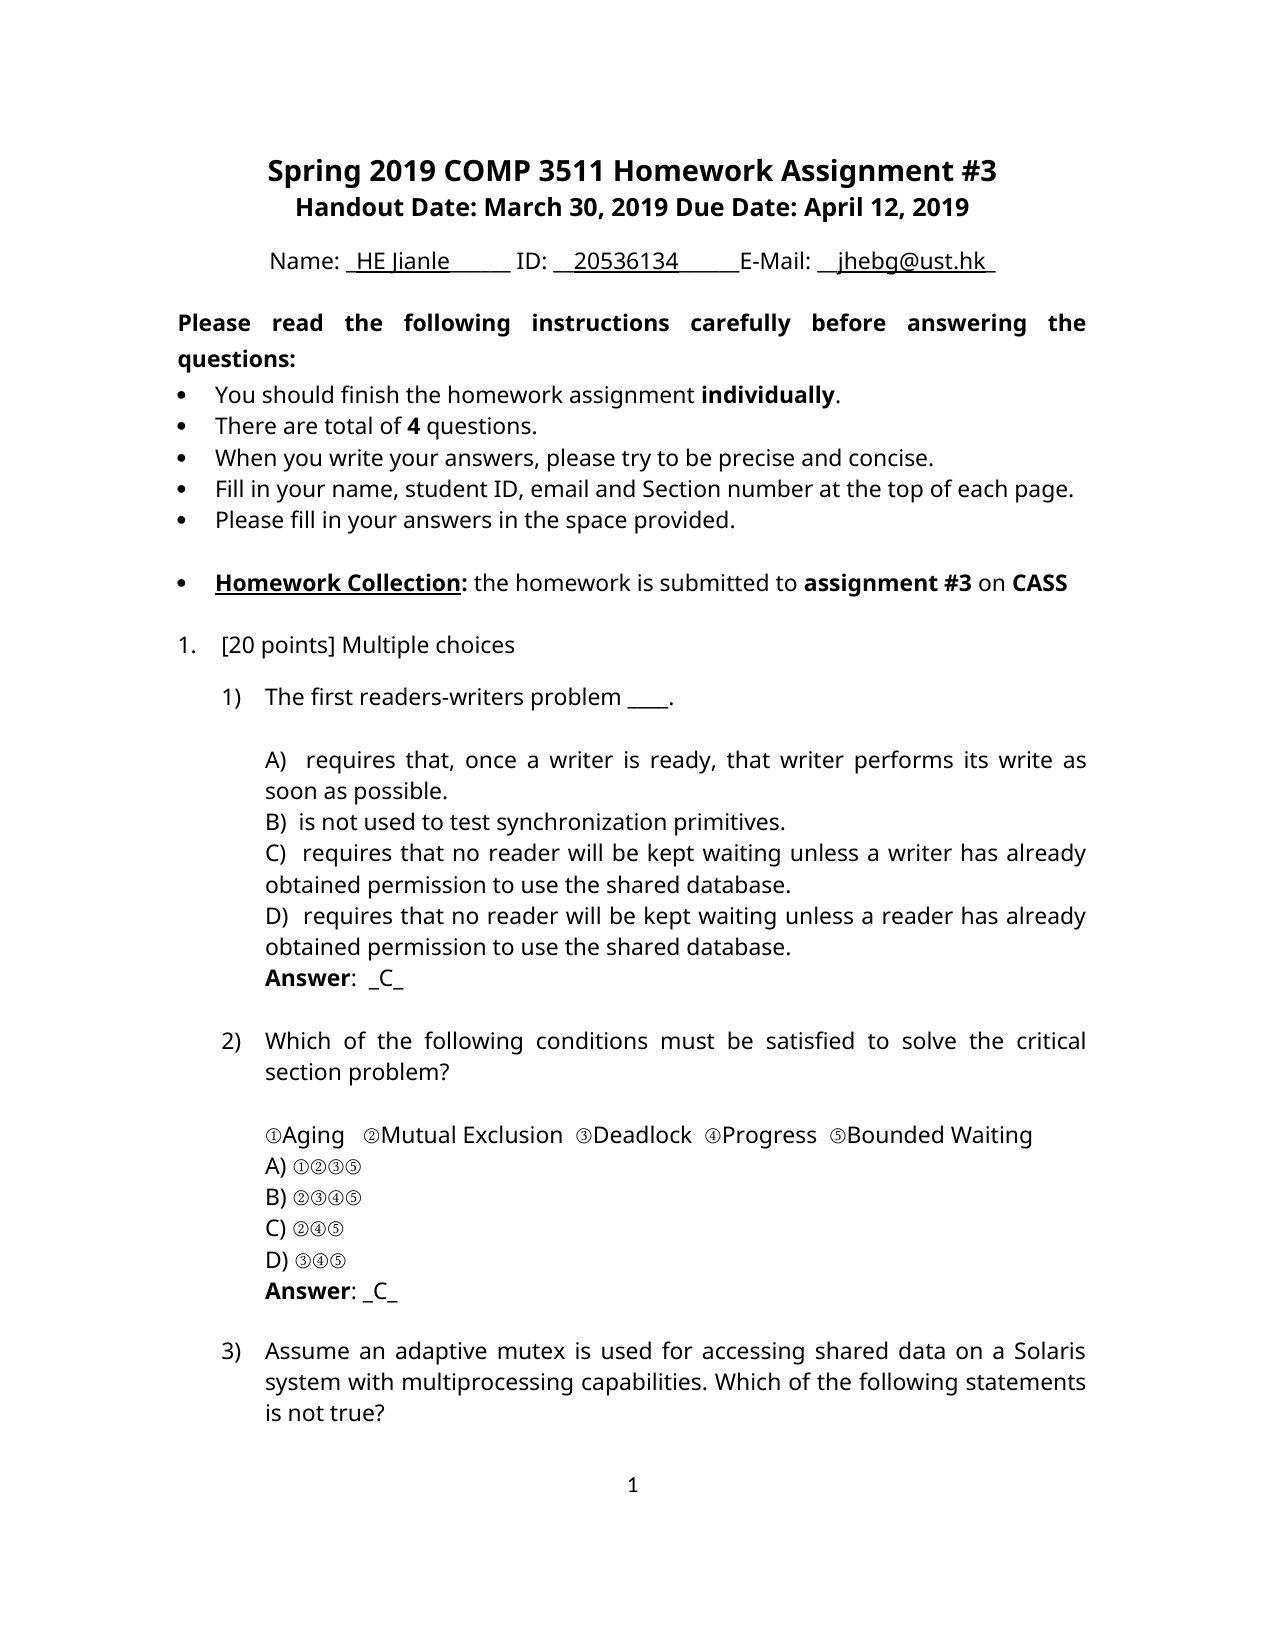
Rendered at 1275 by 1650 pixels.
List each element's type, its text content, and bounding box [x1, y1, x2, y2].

text A) ①②③⑤ [265, 1150, 1087, 1181]
list You should finish the homework assignment individually. [177, 379, 1087, 410]
list [20 points] Multiple choices [177, 629, 1087, 660]
text Please read the following instructions carefully before answering the questions: [177, 307, 1087, 374]
text Spring 2019 COMP 3511 Homework Assignment #3 [177, 150, 1087, 190]
text Answer: _C_ [265, 962, 1087, 993]
text Handout Date: March 30, 2019 Due Date: April 12, 2019 [177, 190, 1087, 224]
list Assume an adaptive mutex is used for accessing shared data on a Solaris system with multiprocessing capabilities. Which of the following statements is not true? [221, 1335, 1087, 1428]
text Name: _HE Jianle______ ID: __20536134______E-Mail: __jhebg@ust.hk_ [177, 244, 1087, 276]
text D) requires that no reader will be kept waiting unless a reader has already obtained permission to use the shared database. [265, 900, 1087, 962]
list The first readers-writers problem ____. [221, 681, 1087, 712]
text A) requires that, once a writer is ready, that writer performs its write as soon as possible. [265, 743, 1087, 806]
text B) ②③④⑤ [265, 1181, 1087, 1212]
list There are total of 4 questions. [177, 410, 1087, 441]
text C) requires that no reader will be kept waiting unless a writer has already obtained permission to use the shared database. [265, 837, 1087, 900]
text D) ③④⑤ [265, 1243, 1087, 1275]
text Answer: _C_ [265, 1275, 1087, 1306]
list Homework Collection: the homework is submitted to assignment #3 on CASS [177, 566, 1087, 598]
list Fill in your name, student ID, email and Section number at the top of each page. [177, 473, 1087, 504]
text B) is not used to test synchronization primitives. [265, 806, 1087, 837]
list When you write your answers, please try to be precise and concise. [177, 441, 1087, 473]
list Please fill in your answers in the space provided. [177, 504, 1087, 535]
list Which of the following conditions must be satisfied to solve the critical section problem? [221, 1025, 1087, 1087]
text ①Aging ②Mutual Exclusion ③Deadlock ④Progress ⑤Bounded Waiting [265, 1118, 1087, 1150]
text C) ②④⑤ [265, 1212, 1087, 1243]
